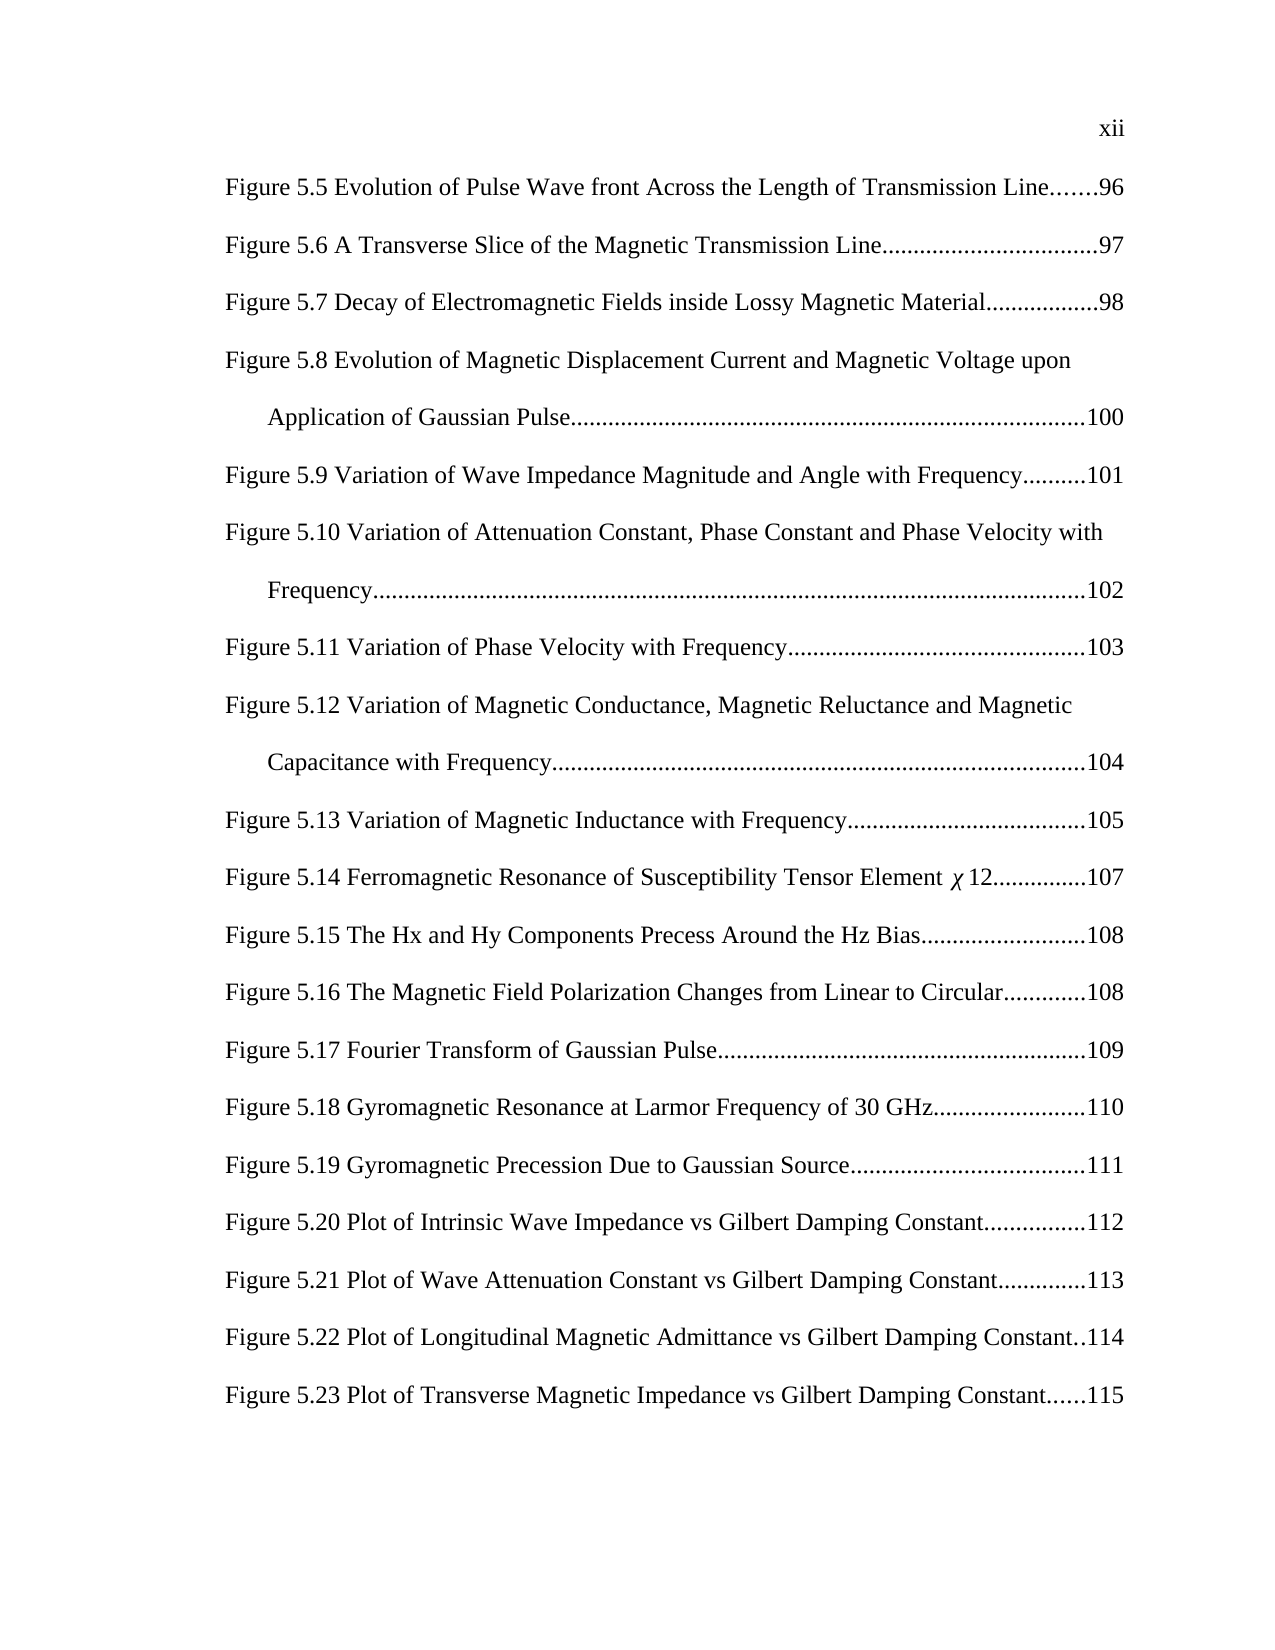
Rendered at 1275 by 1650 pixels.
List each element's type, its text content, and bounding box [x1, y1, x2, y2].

text Figure 5.17 Fourier Transform of Gaussian Pulse 109 [225, 1035, 1125, 1064]
text Figure 5.6 A Transverse Slice of the Magnetic Transmission Line 97 [225, 230, 1125, 259]
text Figure 5.15 The Hx and Hy Components Precess Around the Hz Bias 108 [225, 920, 1125, 949]
text Figure 5.7 Decay of Electromagnetic Fields inside Lossy Magnetic Material 98 [225, 287, 1125, 316]
text Figure 5.21 Plot of Wave Attenuation Constant vs Gilbert Damping Constant 113 [225, 1265, 1125, 1294]
text Figure 5.13 Variation of Magnetic Inductance with Frequency 105 [225, 805, 1125, 834]
text Figure 5.16 The Magnetic Field Polarization Changes from Linear to Circular 108 [225, 977, 1125, 1006]
text Figure 5.20 Plot of Intrinsic Wave Impedance vs Gilbert Damping Constant. 112 [225, 1207, 1125, 1236]
text Figure 5.19 Gyromagnetic Precession Due to Gaussian Source 111 [225, 1150, 1125, 1179]
text Figure 5.14 Ferromagnetic Resonance of Susceptibility Tensor Element 107 [225, 862, 1125, 891]
text Figure 5.22 Plot of Longitudinal Magnetic Admittance vs Gilbert Damping Constant 114 [225, 1322, 1125, 1351]
text Figure 5.10 Variation of Attenuation Constant, Phase Constant and Phase Velocity with Frequency 102 [225, 517, 1125, 604]
text Figure 5.23 Plot of Transverse Magnetic Impedance vs Gilbert Damping Constant. 115 [225, 1380, 1125, 1409]
text Figure 5.12 Variation of Magnetic Conductance, Magnetic Reluctance and Magnetic Capacitance with Frequency 104 [225, 690, 1125, 776]
text Figure 5.8 Evolution of Magnetic Displacement Current and Magnetic Voltage upon Application of Gaussian Pulse 100 [225, 345, 1125, 431]
text Figure 5.5 Evolution of Pulse Wave front Across the Length of Transmission Line 96 [225, 172, 1125, 201]
text Figure 5.11 Variation of Phase Velocity with Frequency 103 [225, 632, 1125, 661]
text Figure 5.9 Variation of Wave Impedance Magnitude and Angle with Frequency 101 [225, 460, 1125, 489]
text Figure 5.18 Gyromagnetic Resonance at Larmor Frequency of 30 GHz 110 [225, 1092, 1125, 1121]
